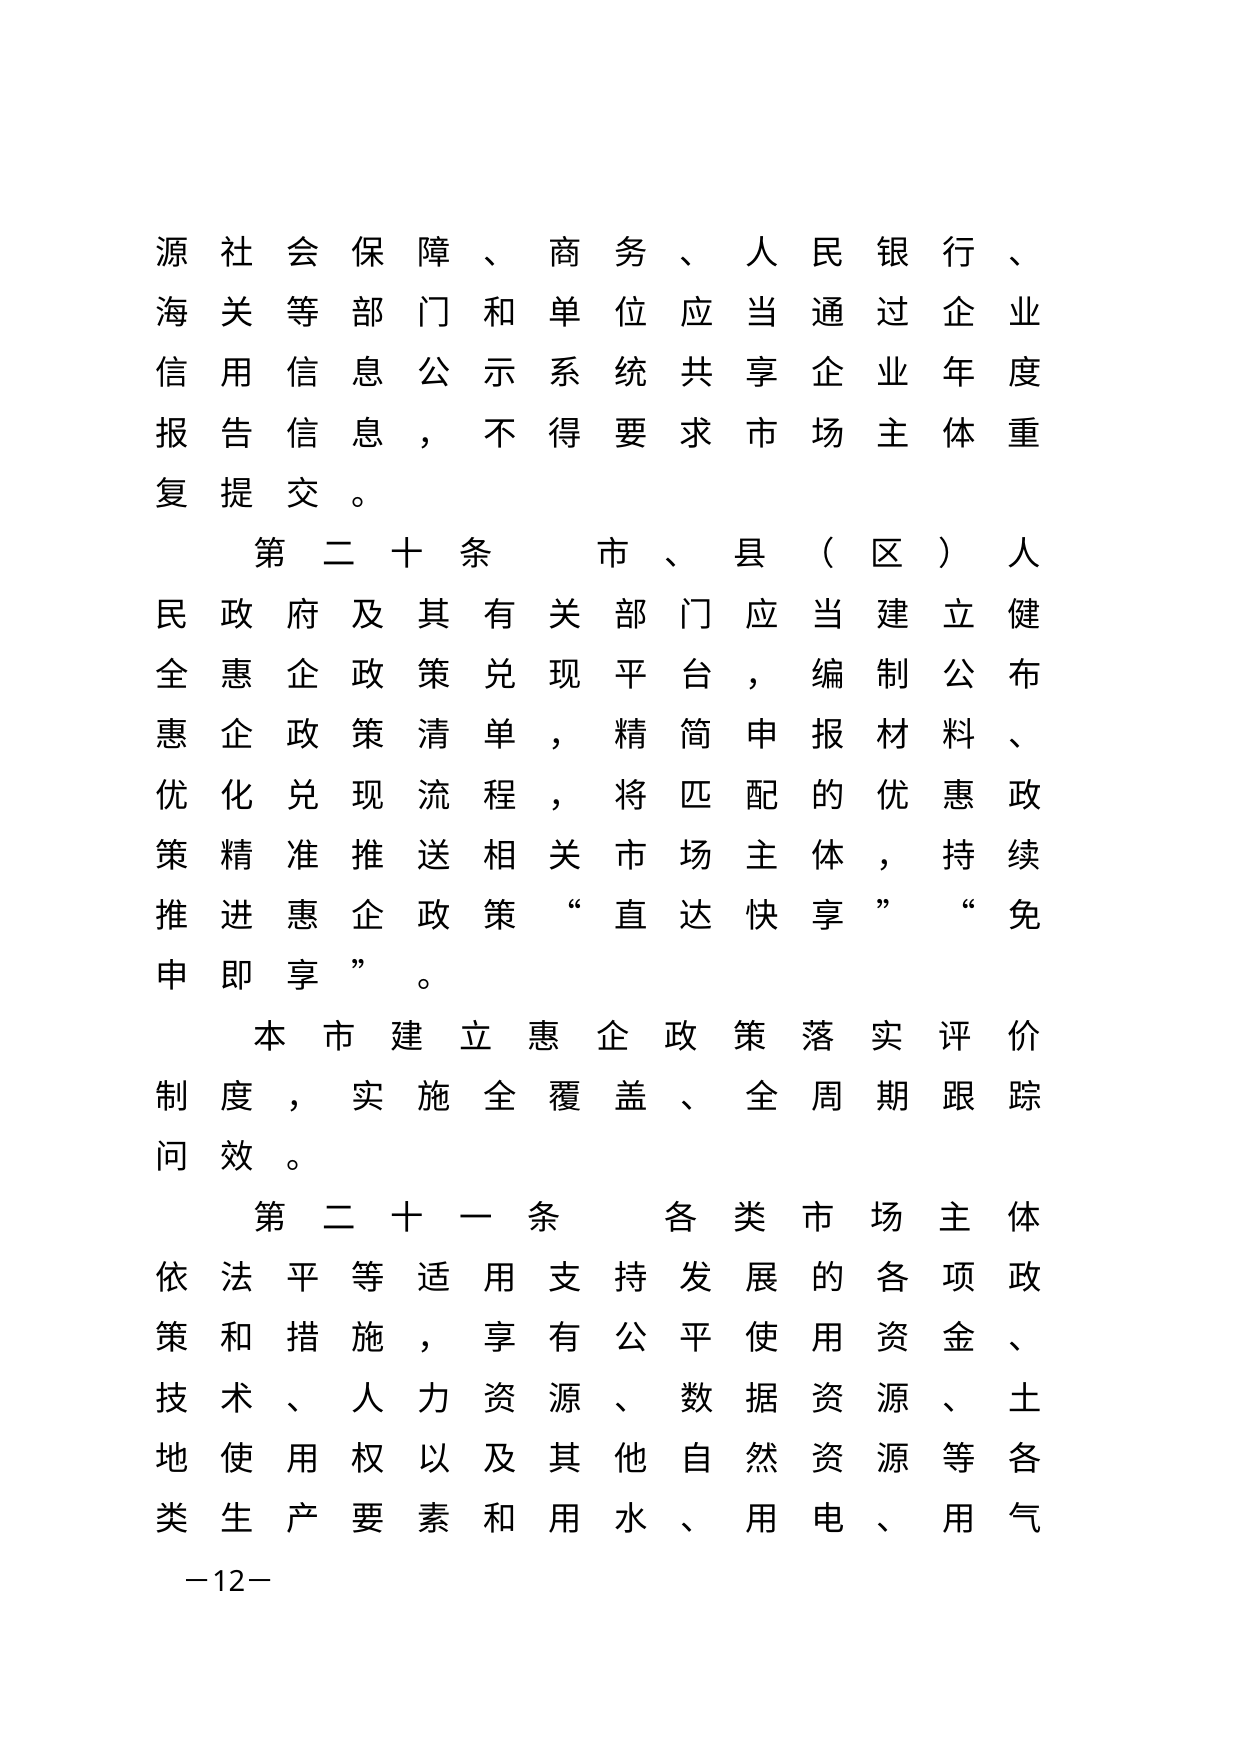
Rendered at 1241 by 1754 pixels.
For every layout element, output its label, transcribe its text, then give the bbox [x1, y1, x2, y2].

text 第二十条 市、县（区）人民政府及其有关部门应当建立健全惠企政策兑现平台，编制公布惠企政策清单，精简申报材料、优化兑现流程，将匹配的优惠政策精准推送相关市场主体，持续推进惠企政策“直达快享”“免申即享”。 [155, 521, 1073, 1003]
text 第十九条 各级人民政府应当推进市场主体年度报告多报合一制度。市场监督管理、人力资源社会保障、商务、人民银行、海关等部门和单位应当通过企业信用信息公示系统共享企业年度报告信息，不得要求市场主体重复提交。 [155, 219, 1073, 521]
text 第二十一条 各类市场主体依法平等适用支持发展的各项政策和措施，享有公平使用资金、技术、人力资源、数据资源、土地使用权以及其他自然资源等各类生产要素和用水、用电、用气等公共服务资源的权利。 [155, 1184, 1073, 1546]
text 本市建立惠企政策落实评价制度，实施全覆盖、全周期跟踪问效。 [155, 1003, 1073, 1184]
